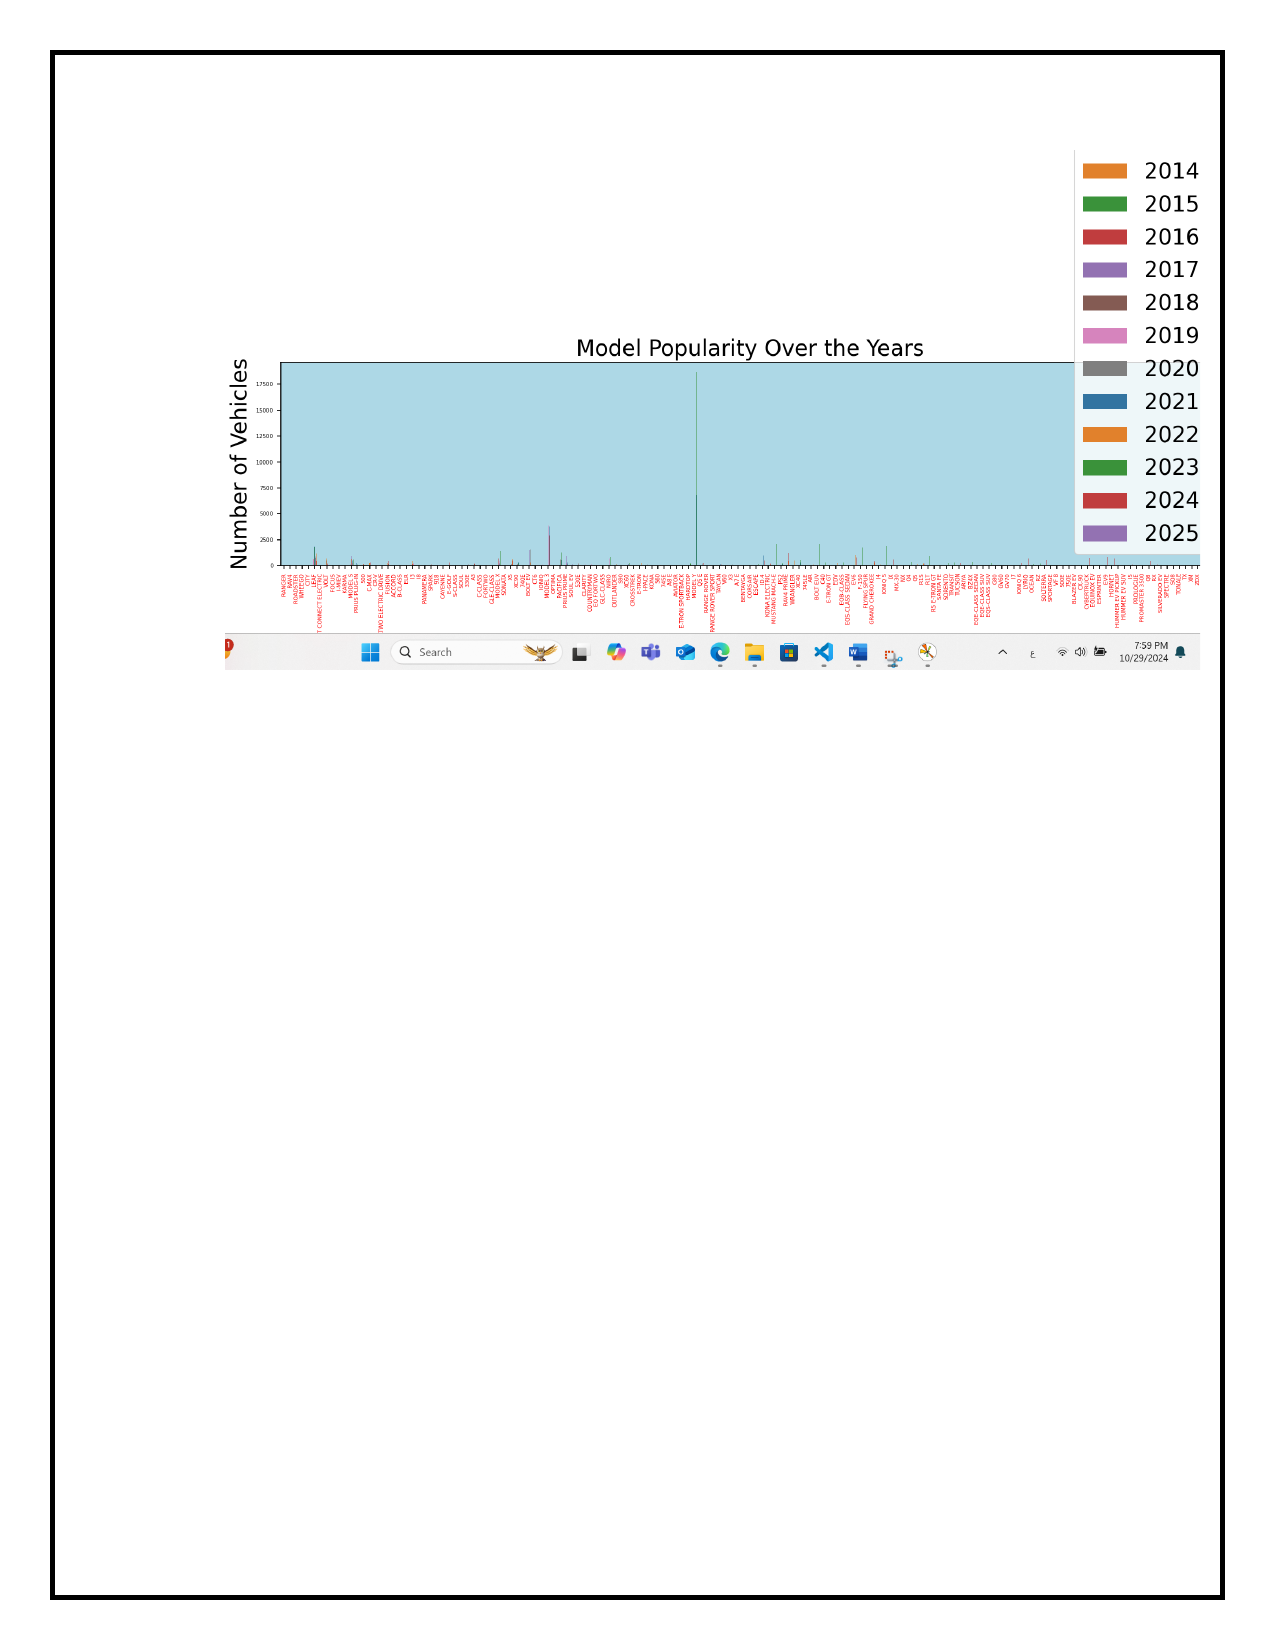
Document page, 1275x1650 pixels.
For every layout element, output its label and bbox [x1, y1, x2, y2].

picture [225, 150, 1200, 670]
